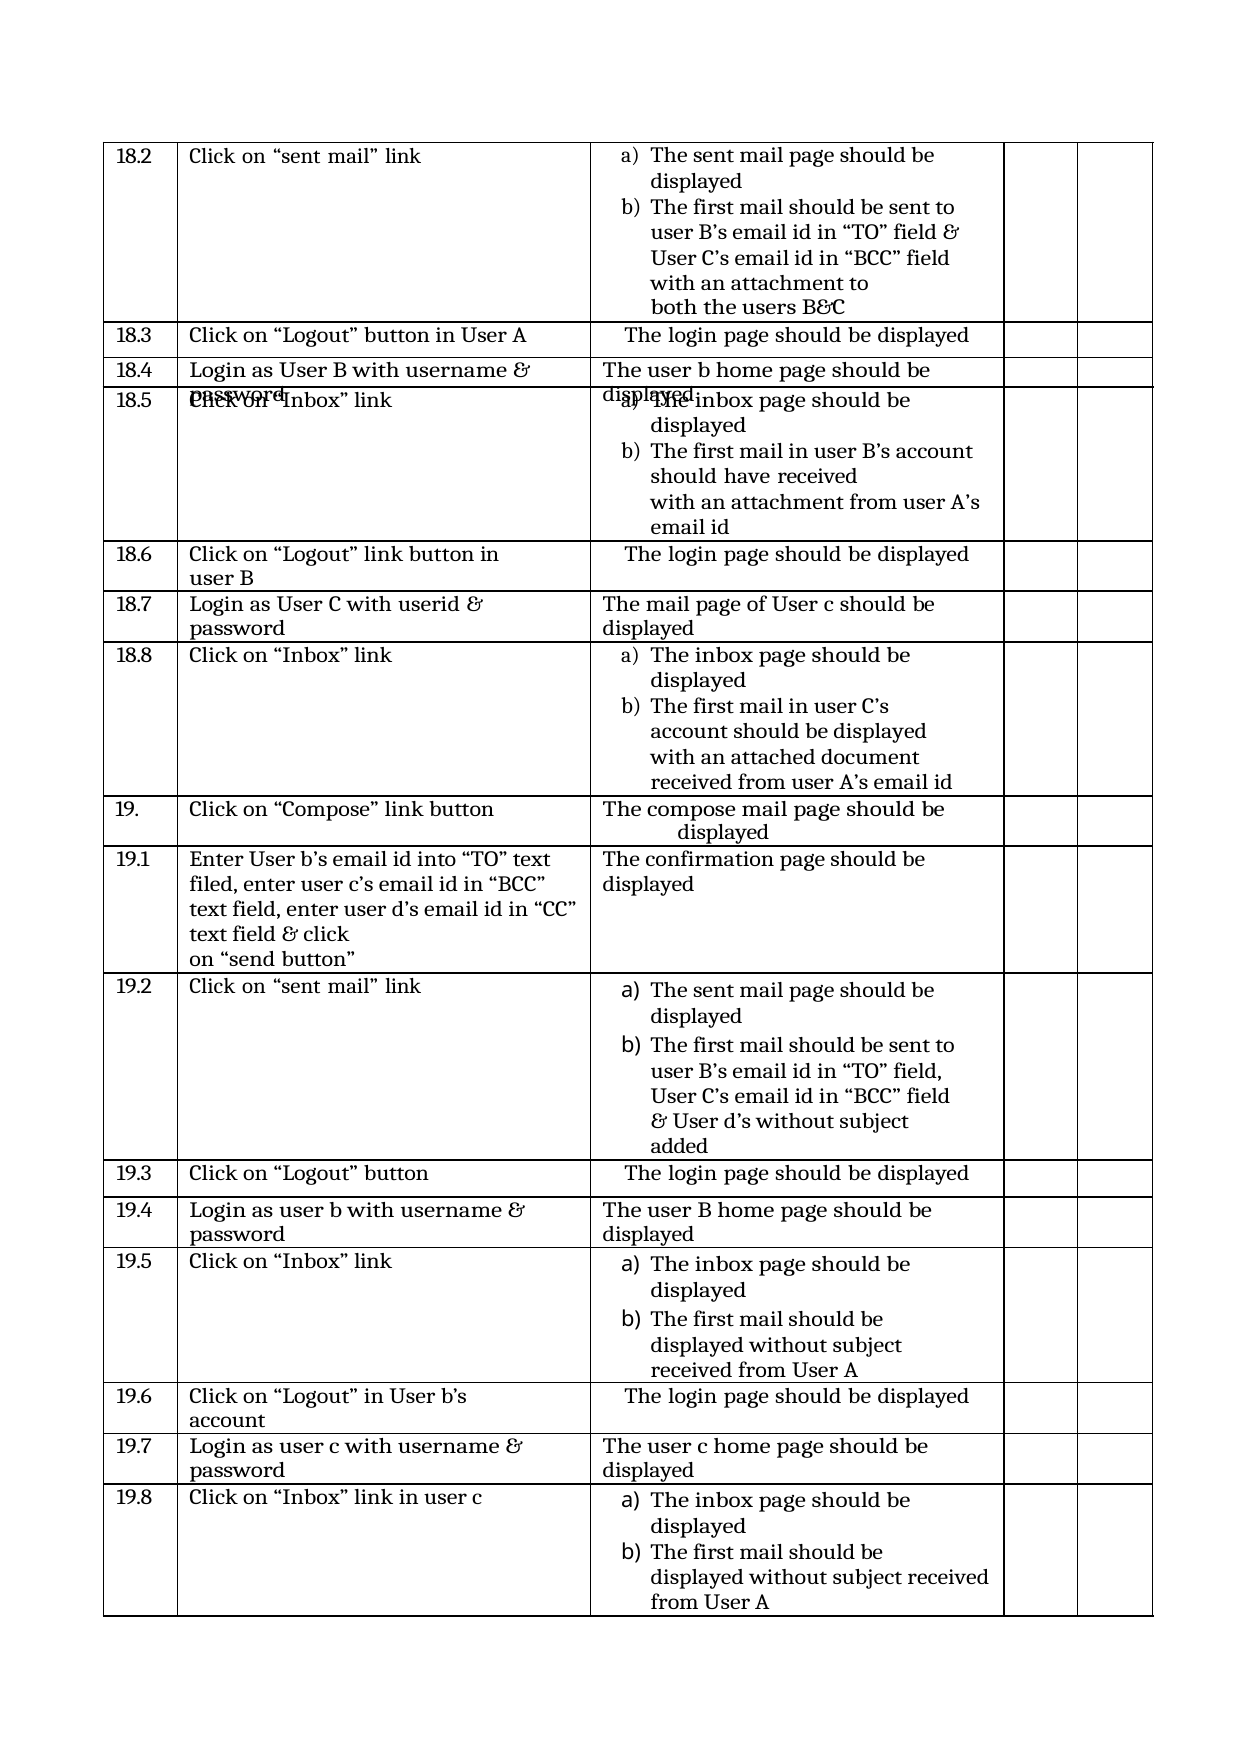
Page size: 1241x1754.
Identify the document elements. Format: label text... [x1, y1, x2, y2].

table_cell 18.2 [104, 143, 177, 321]
table_cell Login as User B with username & password [178, 358, 590, 386]
table_cell Click on “Logout” button in User A [178, 323, 590, 356]
table_cell [1005, 1161, 1077, 1196]
table_cell [1005, 1485, 1077, 1615]
table_cell 19.4 [104, 1198, 177, 1247]
table_cell 19.1 [104, 847, 177, 972]
table_cell [1005, 847, 1077, 972]
table_cell [1078, 1434, 1152, 1483]
table_cell 19.3 [104, 1161, 177, 1196]
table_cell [591, 1434, 1003, 1483]
table_cell [1005, 797, 1077, 845]
table_cell [1005, 1248, 1077, 1382]
table_cell [1078, 1198, 1152, 1247]
table_cell 18.3 [104, 323, 177, 356]
table_cell [1005, 1198, 1077, 1247]
table_cell The inbox page should be displayed The first mail in user C’s account should be displayed with an attached document received from user A’s email id [591, 643, 1003, 795]
table_cell [1078, 643, 1152, 795]
table_cell [1005, 1434, 1077, 1483]
table_cell Click on “Logout” button [178, 1161, 590, 1196]
table_cell [1005, 323, 1077, 356]
table_header The inbox page should be displayed The first mail in user B’s account should have received with an attachment from user A’s email id [591, 388, 1003, 540]
table_cell [1078, 323, 1152, 356]
table_cell [1078, 1161, 1152, 1196]
table_cell [1078, 847, 1152, 972]
table_header 18.5 [104, 388, 177, 540]
table_cell [1078, 592, 1152, 641]
table_cell The login page should be displayed [591, 1383, 1003, 1432]
table_cell The user B home page should be displayed [591, 1198, 1003, 1247]
table_cell Click on “Inbox” link [178, 1248, 590, 1382]
table_cell Login as user b with username & password [178, 1198, 590, 1247]
table_cell The confirmation page should be displayed [591, 847, 1003, 972]
table_cell Click on “Logout” in User b’s account [178, 1383, 590, 1432]
table_cell 19.8 [104, 1485, 177, 1615]
table_cell [1005, 974, 1077, 1159]
table_cell [1005, 143, 1077, 321]
table_cell 19.2 [104, 974, 177, 1159]
table_cell 19.5 [104, 1248, 177, 1382]
table_cell Click on “sent mail” link [178, 143, 590, 321]
table_cell [1078, 974, 1152, 1159]
table_header [1078, 388, 1152, 540]
table_cell [1078, 1248, 1152, 1382]
table_header Click on “Inbox” link [178, 388, 590, 540]
table_cell Login as User C with userid & password [178, 592, 590, 641]
table_cell [1005, 1383, 1077, 1432]
table_header [1005, 388, 1077, 540]
table_cell [1078, 358, 1152, 386]
table_cell The sent mail page should be displayed The first mail should be sent to user B’s email id in “TO” field, User C’s email id in “BCC” field & User d’s without subject added [591, 974, 1003, 1159]
table_cell Click on “Inbox” link [178, 643, 590, 795]
table_cell The login page should be displayed [591, 323, 1003, 356]
table_cell [1005, 592, 1077, 641]
table_cell Login as user c with username & password [178, 1434, 590, 1483]
table_cell The compose mail page should be displayed [591, 797, 1003, 845]
table_cell [1005, 358, 1077, 386]
table_cell 18.8 [104, 643, 177, 795]
table_cell 19.7 [104, 1434, 177, 1483]
table_cell Enter User b’s email id into “TO” text filed, enter user c’s email id in “BCC” text field, enter user d’s email id in “CC” text field & click on “send button” [178, 847, 590, 972]
table_cell Click on “Inbox” link in user c [178, 1485, 590, 1615]
table_cell Click on “sent mail” link [178, 974, 590, 1159]
table_cell Click on “Compose” link button [178, 797, 590, 845]
table_cell [1005, 643, 1077, 795]
table_cell The inbox page should be displayed The first mail should be displayed without subject received from User A [591, 1248, 1003, 1382]
table_cell The login page should be displayed [591, 1161, 1003, 1196]
table_cell [1078, 1383, 1152, 1432]
table_cell [1005, 542, 1077, 590]
table_cell The mail page of User c should be displayed [591, 592, 1003, 641]
table_cell 19.6 [104, 1383, 177, 1432]
table_cell [1078, 1485, 1152, 1615]
table_cell 18.4 [104, 358, 177, 386]
table_cell Click on “Logout” link button in user B [178, 542, 590, 590]
table_cell The inbox page should be displayed The first mail should be displayed without subject received from User A [591, 1485, 1003, 1615]
table_cell The sent mail page should be displayed The first mail should be sent to user B’s email id in “TO” field & User C’s email id in “BCC” field with an attachment to both the users B&C [591, 143, 1003, 321]
table_cell 19. [104, 797, 177, 845]
table_cell The login page should be displayed [591, 542, 1003, 590]
table_cell [1078, 143, 1152, 321]
table_cell [1078, 542, 1152, 590]
table_cell 18.6 [104, 542, 177, 590]
table_cell [1078, 797, 1152, 845]
table_cell The user b home page should be displayed [591, 358, 1003, 386]
table_cell 18.7 [104, 592, 177, 641]
